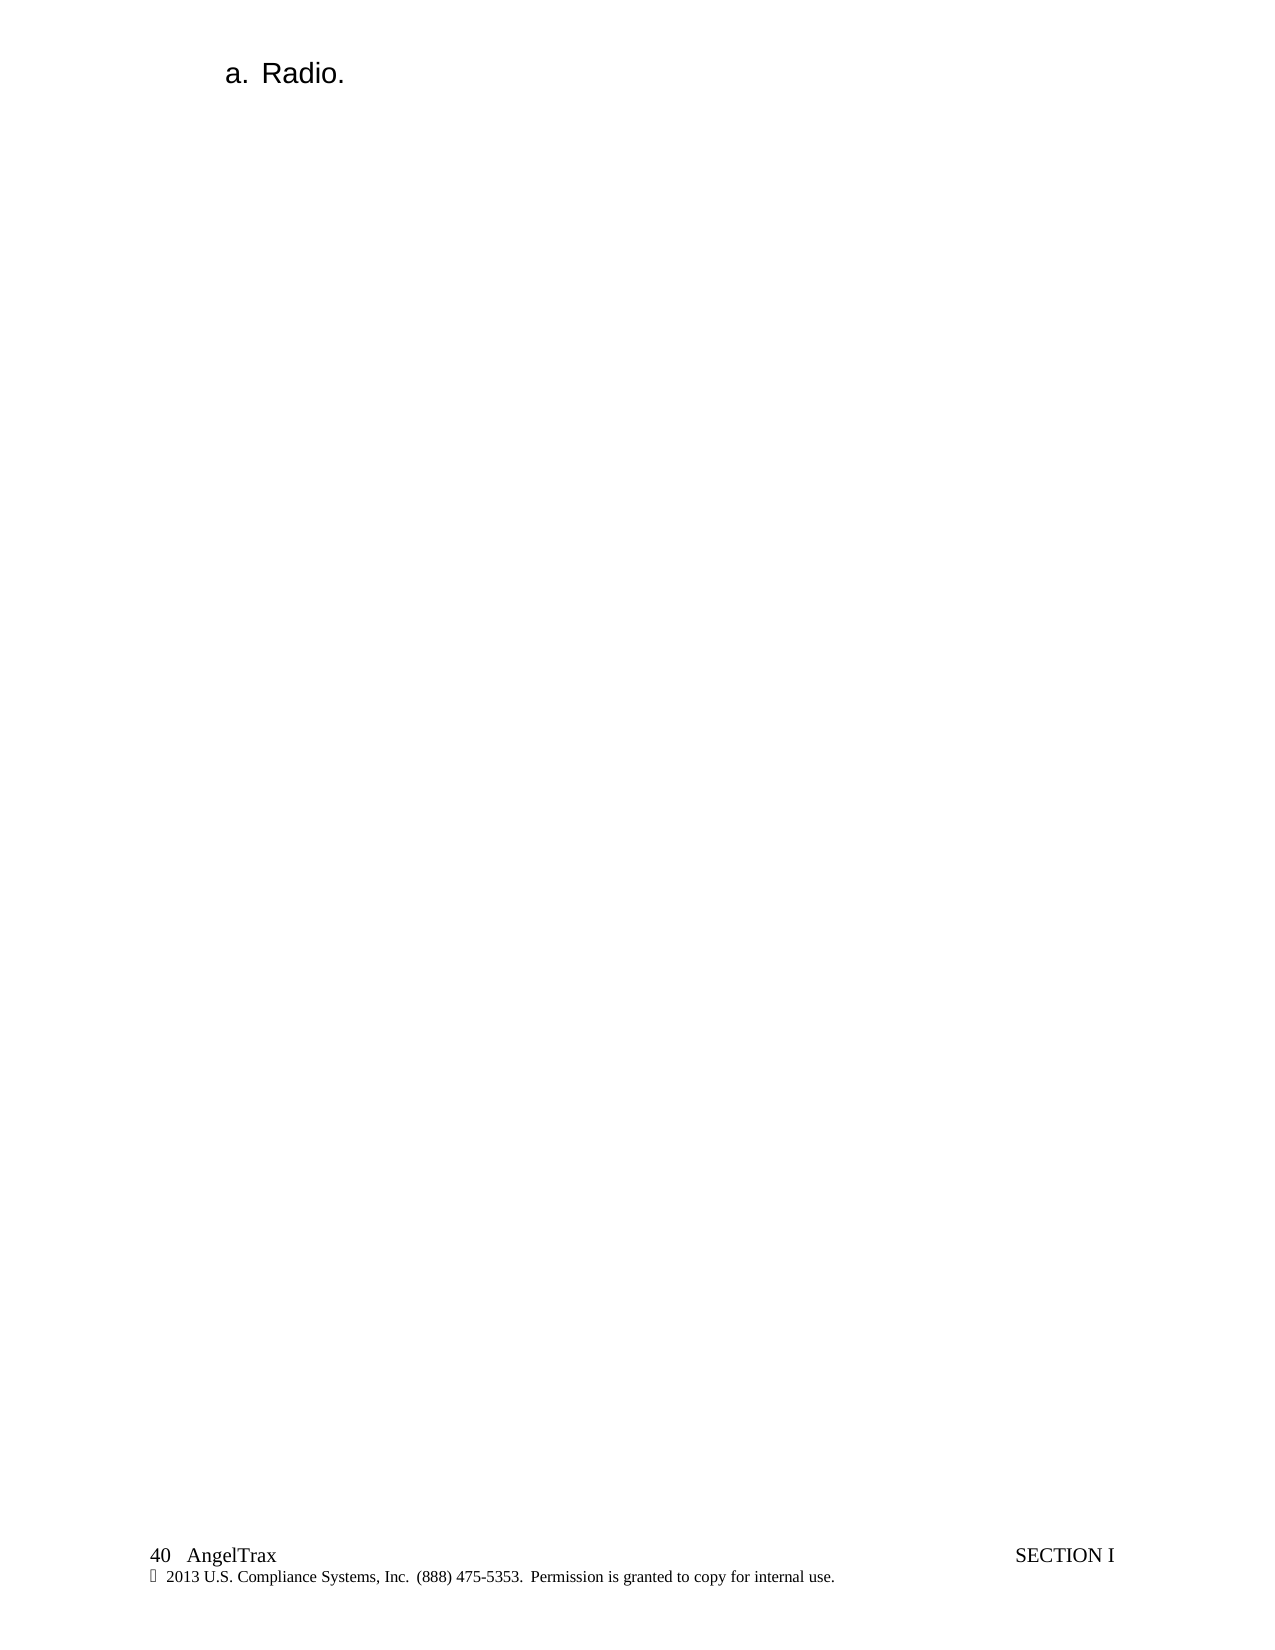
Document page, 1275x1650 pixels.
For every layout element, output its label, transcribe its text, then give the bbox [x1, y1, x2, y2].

text a. Radio. [225, 56, 1106, 90]
